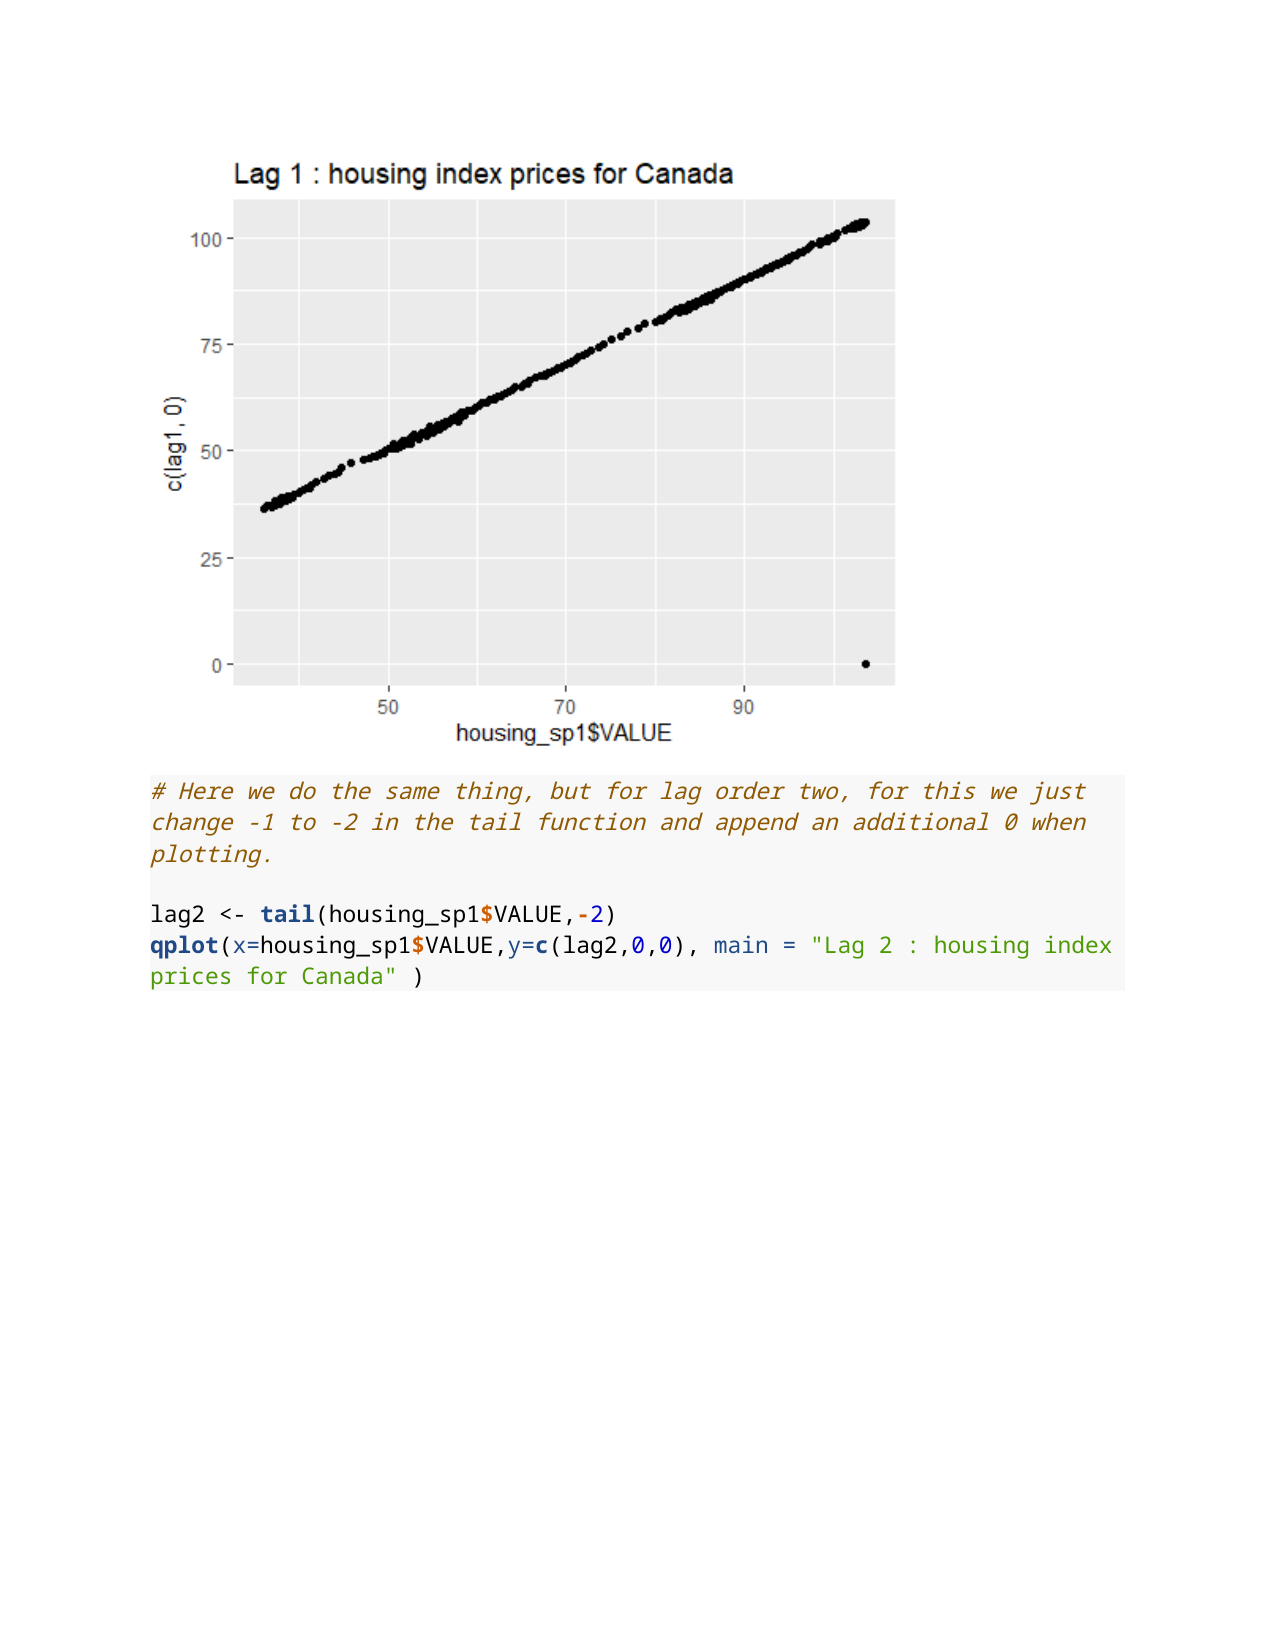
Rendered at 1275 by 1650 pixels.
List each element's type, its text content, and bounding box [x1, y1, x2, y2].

text # Here we do the same thing, but for lag order two, for this we just change -1 to -2 in the tail function and append an additional 0 when plotting. lag2 <- tail(housing_sp1$VALUE,-2) qplot(x=housing_sp1$VALUE,y=c(lag2,0,0), main = "Lag 2 : housing index prices for Canada" ) [150, 775, 1125, 991]
picture [150, 150, 908, 757]
